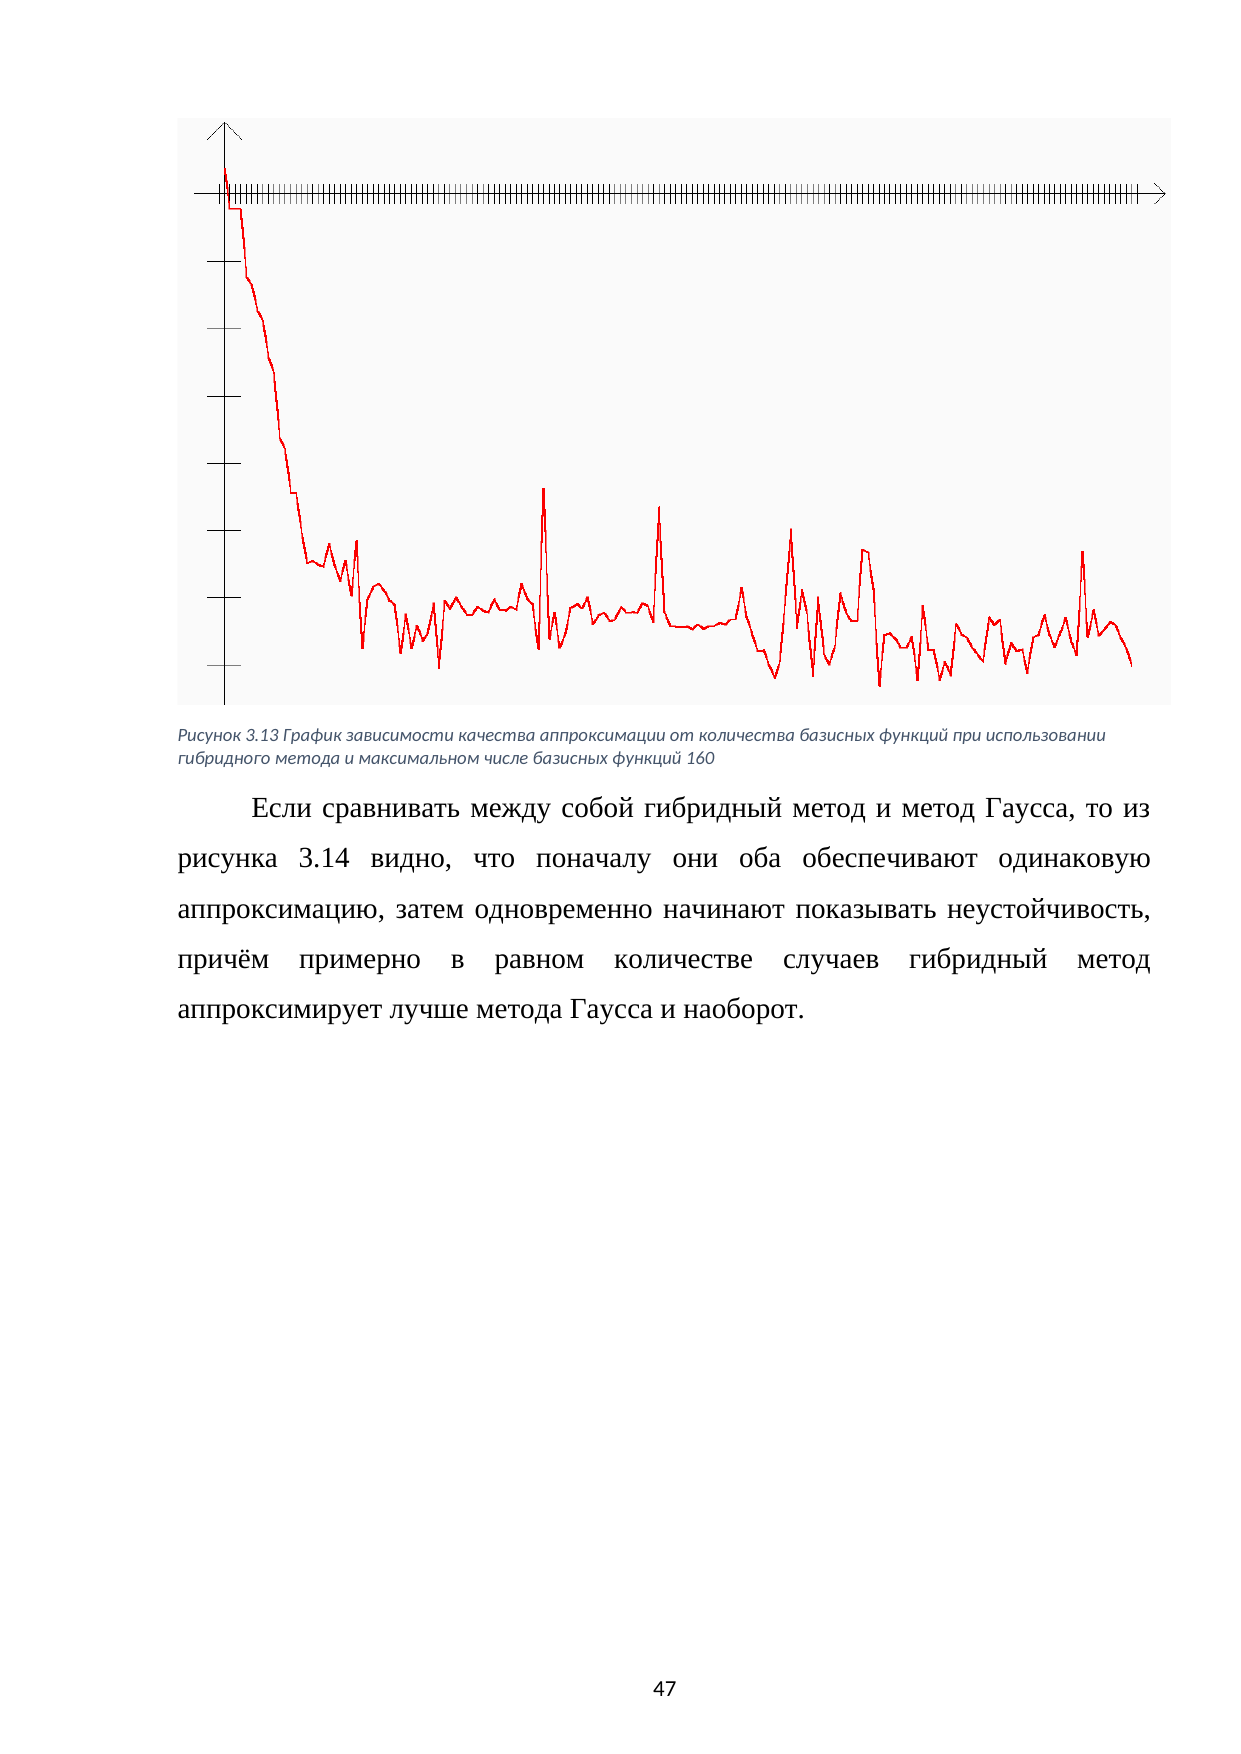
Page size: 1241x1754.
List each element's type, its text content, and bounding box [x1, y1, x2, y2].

picture [177, 118, 1171, 705]
text Если сравнивать между собой гибридный метод и метод Гаусса, то из рисунка 3.14 видно, что поначалу они оба обеспечивают одинаковую аппроксимацию, затем одновременно начинают показывать неустойчивость, причём примерно в равном количестве случаев гибридный метод аппроксимирует лучше метода Гаусса и наоборот. [177, 790, 1152, 1025]
text Рисунок 3.13 График зависимости качества аппроксимации от количества базисных функций при использовании гибридного метода и максимальном числе базисных функций 160 [177, 723, 1152, 769]
